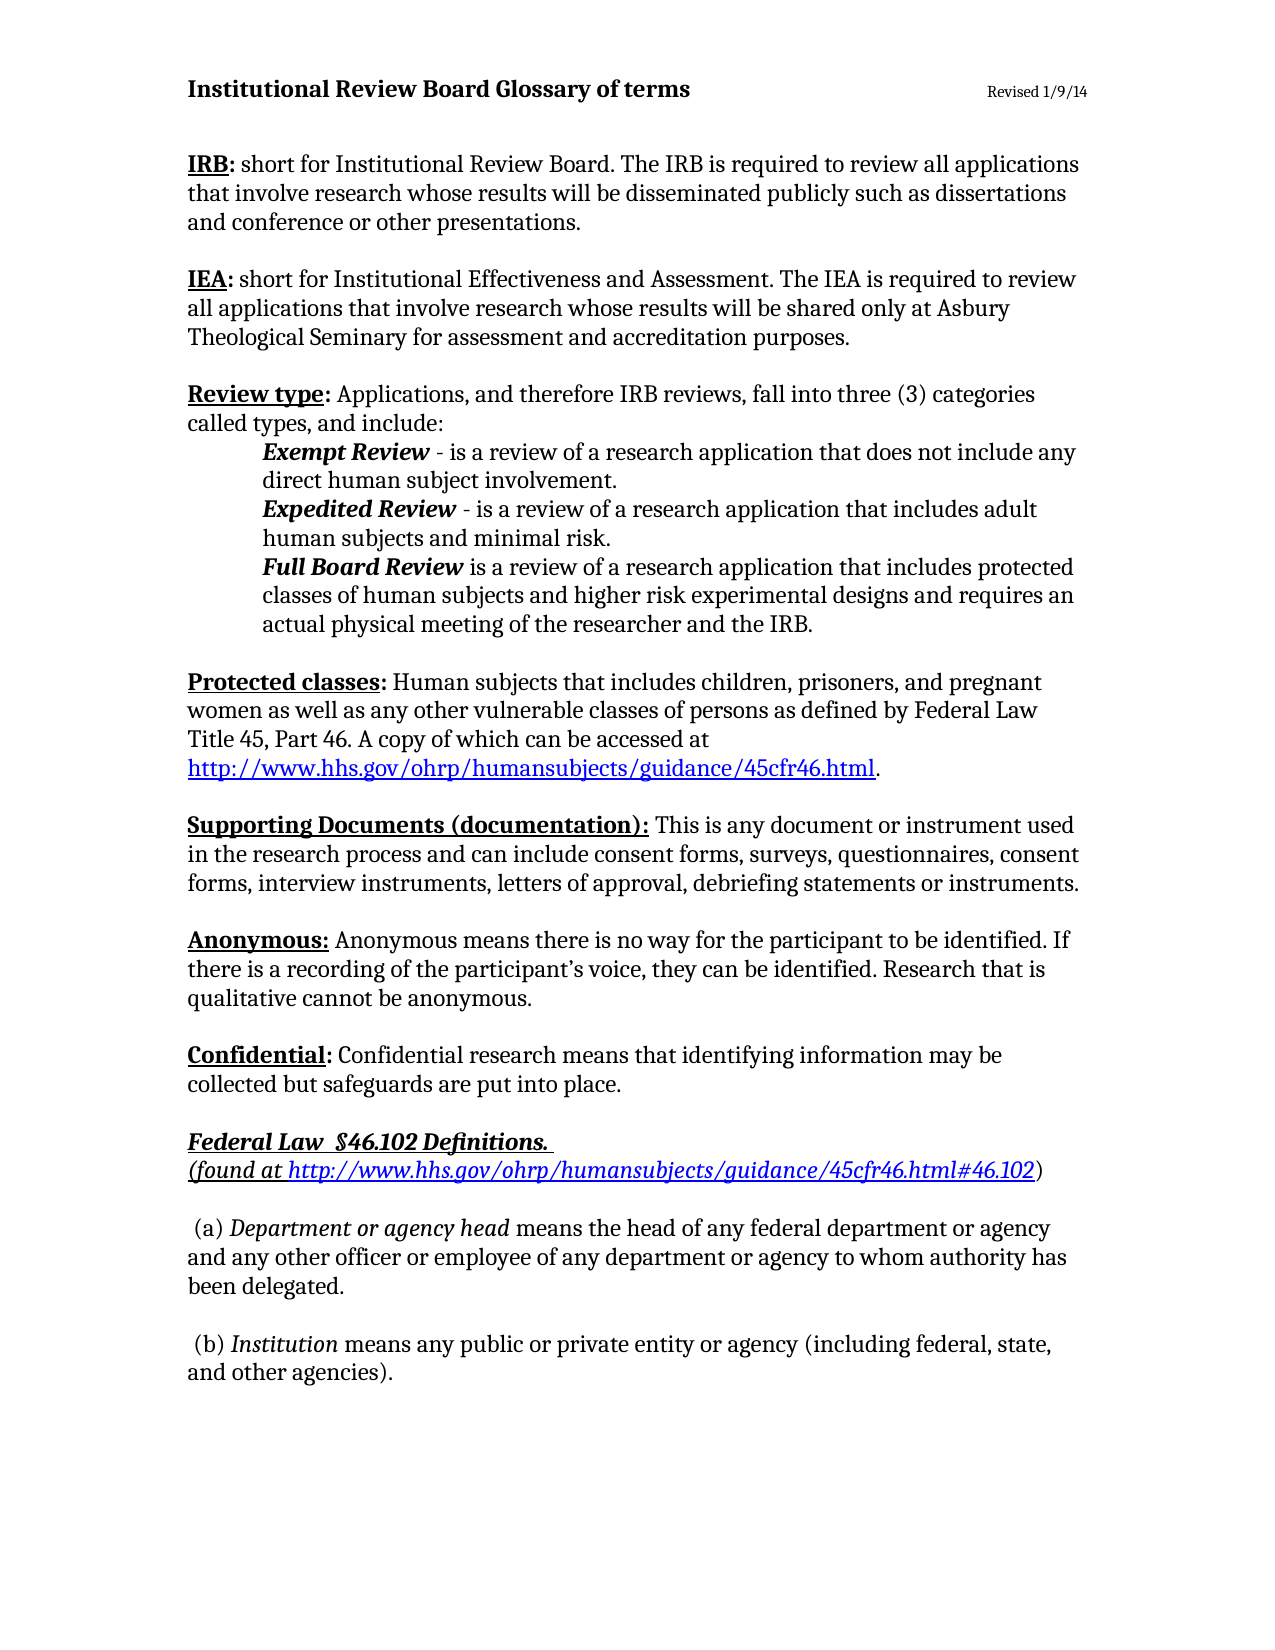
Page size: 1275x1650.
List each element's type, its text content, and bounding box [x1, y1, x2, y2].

text Exempt Review - is a review of a research application that does not include any direct human subject involvement. [262, 437, 1087, 495]
text Full Board Review is a review of a research application that includes protected classes of human subjects and higher risk experimental designs and requires an actual physical meeting of the researcher and the IRB. [262, 552, 1087, 639]
text Anonymous: Anonymous means there is no way for the participant to be identified. If there is a recording of the participant’s voice, they can be identified. Research that is qualitative cannot be anonymous. [187, 926, 1087, 1012]
text Federal Law §46.102 Definitions. [187, 1127, 1087, 1156]
text IEA: short for Institutional Effectiveness and Assessment. The IEA is required to review all applications that involve research whose results will be shared only at Asbury Theological Seminary for assessment and accreditation purposes. [187, 265, 1087, 351]
text Protected classes: Human subjects that includes children, prisoners, and pregnant women as well as any other vulnerable classes of persons as defined by Federal Law Title 45, Part 46. A copy of which can be accessed at http://www.hhs.gov/ohrp/humansubjects/guidance/45cfr46.html. [187, 667, 1087, 782]
text (found at http://www.hhs.gov/ohrp/humansubjects/guidance/45cfr46.html#46.102) [187, 1156, 1087, 1185]
text (a) Department or agency head means the head of any federal department or agency and any other officer or employee of any department or agency to whom authority has been delegated. [187, 1214, 1087, 1300]
text Review type: Applications, and therefore IRB reviews, fall into three (3) categories called types, and include: [187, 380, 1087, 437]
text Supporting Documents (documentation): This is any document or instrument used in the research process and can include consent forms, surveys, questionnaires, consent forms, interview instruments, letters of approval, debriefing statements or instruments. [187, 811, 1087, 897]
text IRB: short for Institutional Review Board. The IRB is required to review all applications that involve research whose results will be disseminated publicly such as dissertations and conference or other presentations. [187, 150, 1087, 236]
text Confidential: Confidential research means that identifying information may be collected but safeguards are put into place. [187, 1041, 1087, 1099]
text (b) Institution means any public or private entity or agency (including federal, state, and other agencies). [187, 1329, 1087, 1387]
text Expedited Review - is a review of a research application that includes adult human subjects and minimal risk. [262, 495, 1087, 552]
